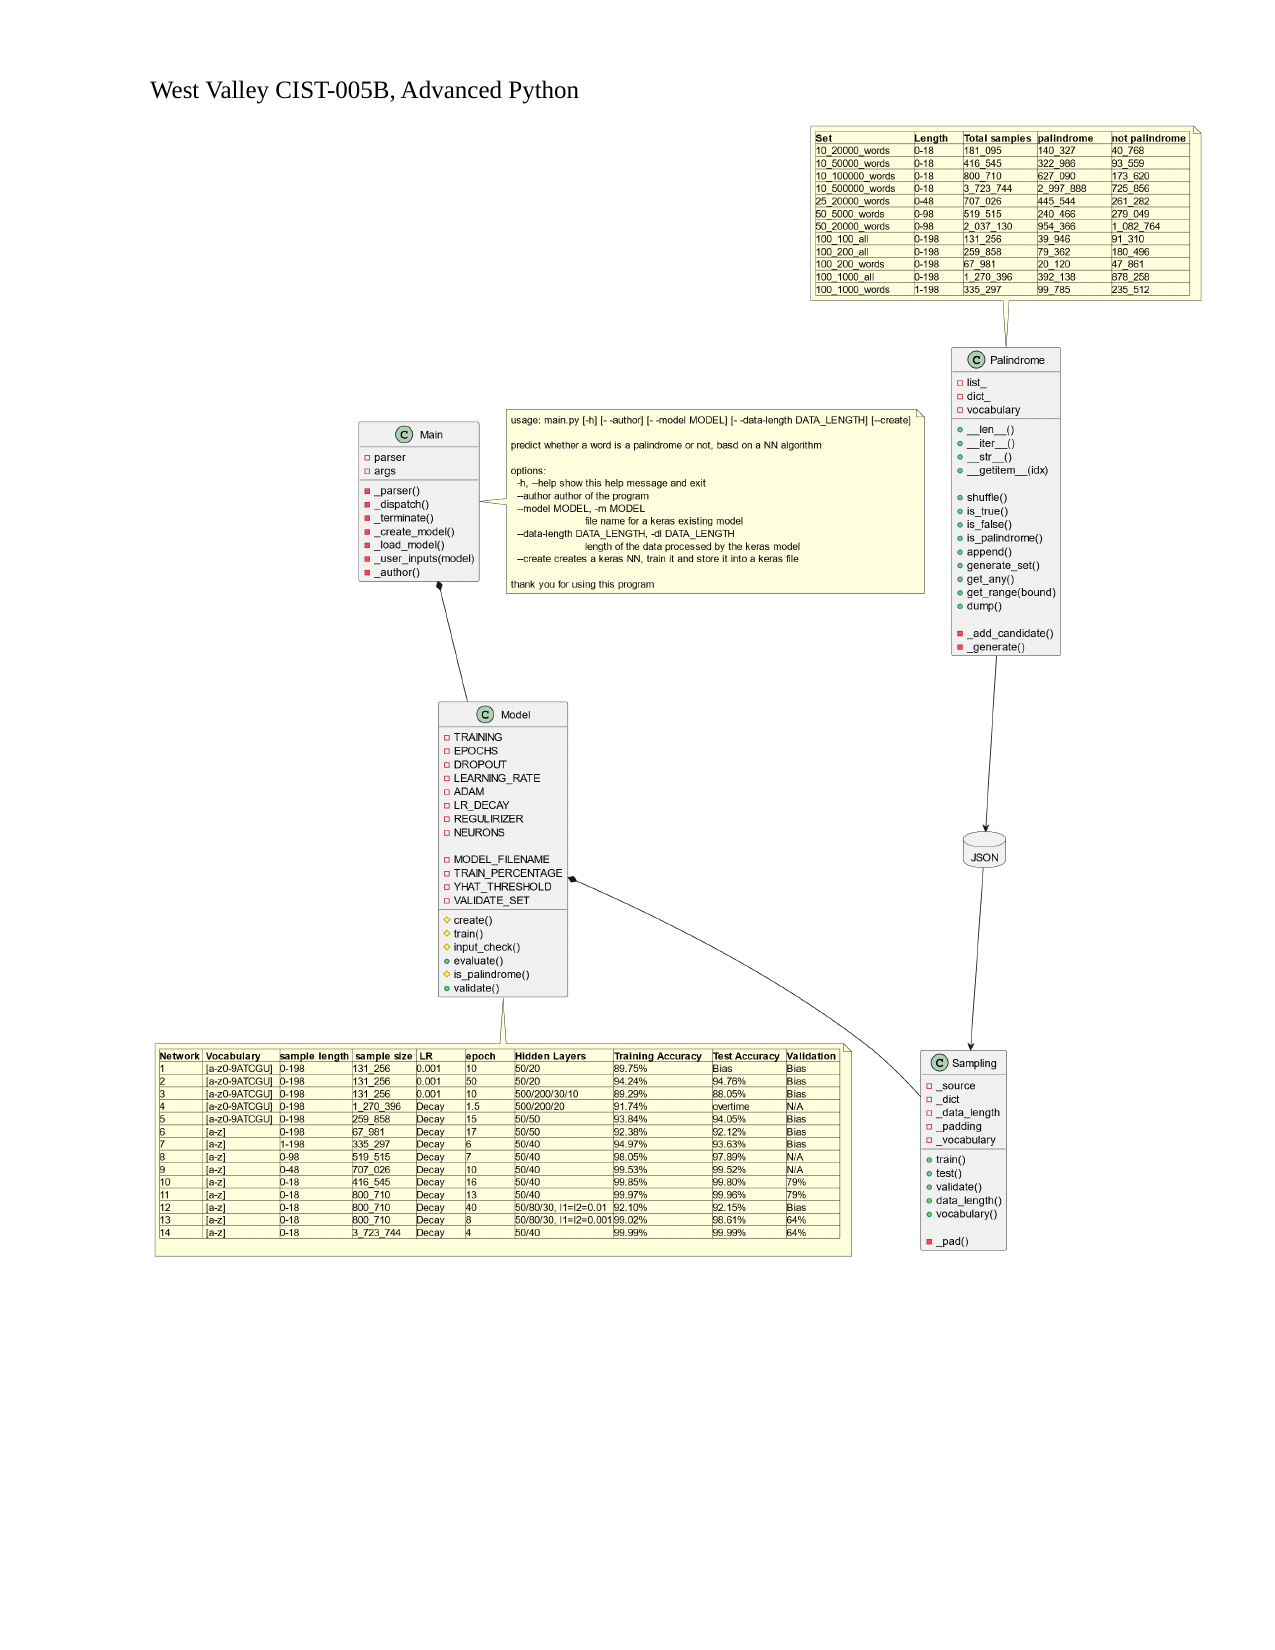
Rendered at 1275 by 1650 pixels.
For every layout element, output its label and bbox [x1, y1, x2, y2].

picture [150, 121, 1205, 1261]
